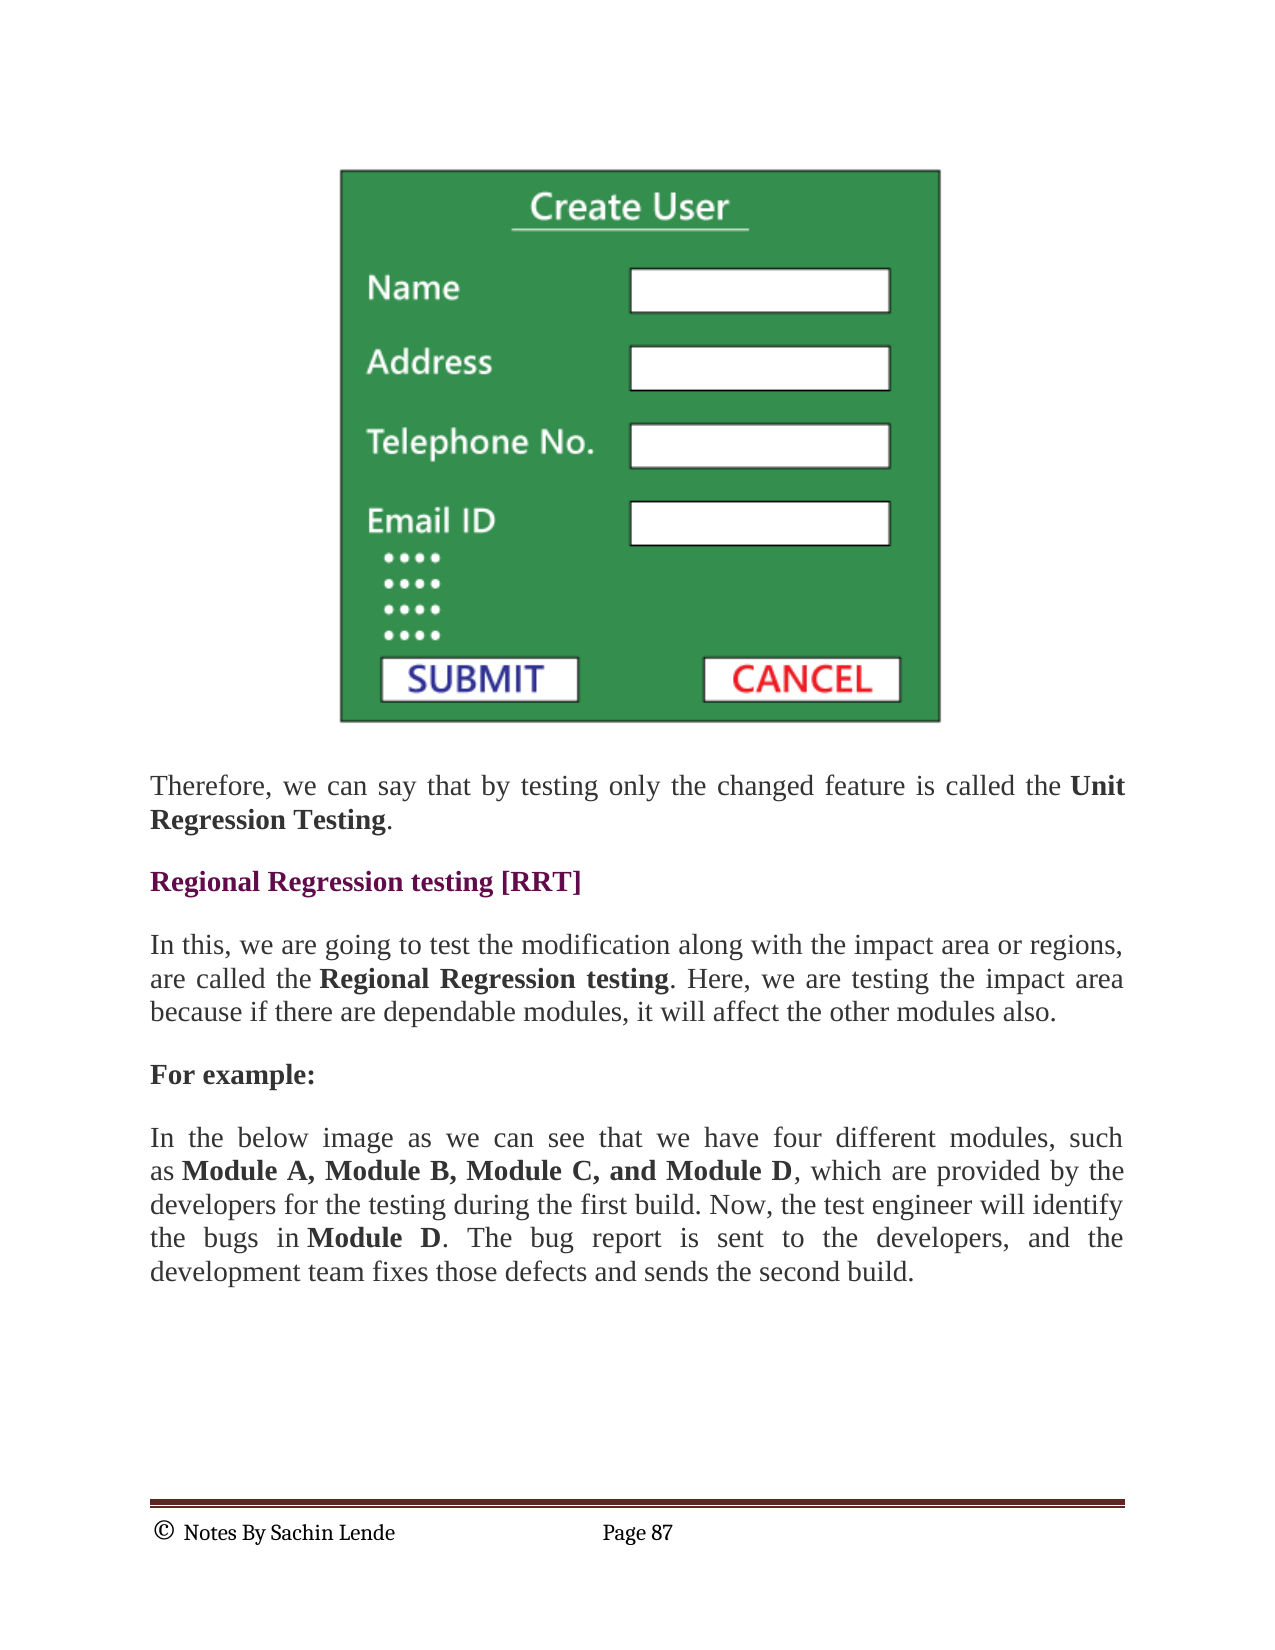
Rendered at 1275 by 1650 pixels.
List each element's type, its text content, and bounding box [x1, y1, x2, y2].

text For example: [150, 1057, 1125, 1091]
subtitle Regional Regression testing [RRT] [150, 864, 1125, 898]
picture [321, 150, 954, 739]
text In the below image as we can see that we have four different modules, such as Module A, Module B, Module C, and Module D, which are provided by the developers for the testing during the first build. Now, the test engineer will identify the bugs in Module D. The bug report is sent to the developers, and the development team fixes those defects and sends the second build. [150, 1120, 1125, 1287]
text In this, we are going to test the modification along with the impact area or regions, are called the Regional Regression testing. Here, we are testing the impact area because if there are dependable modules, it will affect the other modules also. [150, 927, 1125, 1028]
text Therefore, we can say that by testing only the changed feature is called the Unit Regression Testing. [150, 768, 1125, 835]
